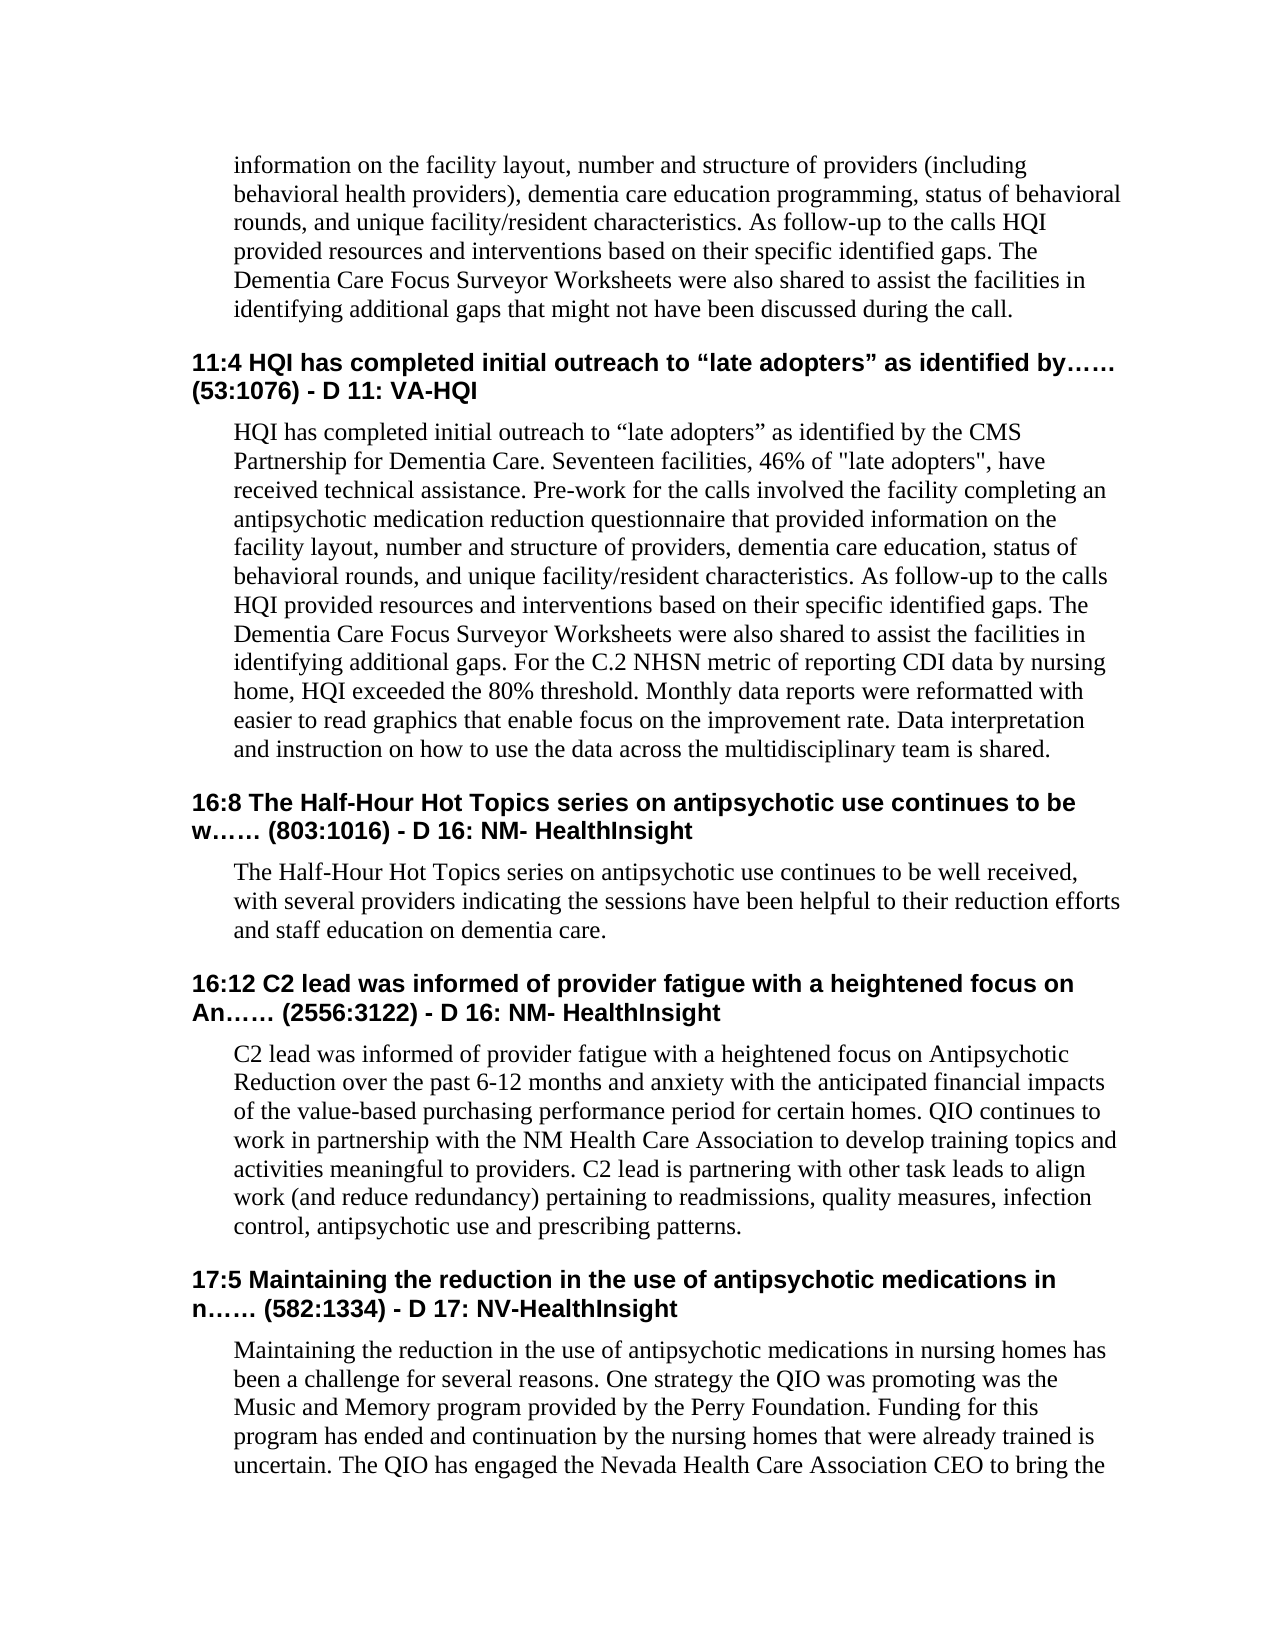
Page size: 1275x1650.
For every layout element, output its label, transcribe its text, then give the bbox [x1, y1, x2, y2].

text HQI has completed initial outreach to “late adopters” as identified by the CMS Partnership for Dementia Care. Seventeen facilities, 46% of "late adopters", have received technical assistance. Pre-work for the calls involved the facility completing an antipsychotic medication reduction questionnaire that provided information on the facility layout, number and structure of providers, dementia care education, status of behavioral rounds, and unique facility/resident characteristics. As follow-up to the calls HQI provided resources and interventions based on their specific identified gaps. The Dementia Care Focus Surveyor Worksheets were also shared to assist the facilities in identifying additional gaps. For the C.2 NHSN metric of reporting CDI data by nursing home, HQI exceeded the 80% threshold. Monthly data reports were reformatted with easier to read graphics that enable focus on the improvement rate. Data interpretation and instruction on how to use the data across the multidisciplinary team is shared. [212, 417, 1125, 762]
text C2 lead was informed of provider fatigue with a heightened focus on Antipsychotic Reduction over the past 6-12 months and anxiety with the anticipated financial impacts of the value-based purchasing performance period for certain homes. QIO continues to work in partnership with the NM Health Care Association to develop training topics and activities meaningful to providers. C2 lead is partnering with other task leads to align work (and reduce redundancy) pertaining to readmissions, quality measures, infection control, antipsychotic use and prescribing patterns. [212, 1039, 1125, 1240]
text 11:4 HQI has completed initial outreach to “late adopters” as identified by…… (53:1076) - D 11: VA-HQI [192, 347, 1125, 405]
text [212, 150, 1125, 322]
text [212, 1335, 1125, 1479]
text 16:8 The Half-Hour Hot Topics series on antipsychotic use continues to be w…… (803:1016) - D 16: NM- HealthInsight [192, 787, 1125, 845]
text The Half-Hour Hot Topics series on antipsychotic use continues to be well received, with several providers indicating the sessions have been helpful to their reduction efforts and staff education on dementia care. [212, 857, 1125, 944]
text 17:5 Maintaining the reduction in the use of antipsychotic medications in n…… (582:1334) - D 17: NV-HealthInsight [192, 1265, 1125, 1322]
text 16:12 C2 lead was informed of provider fatigue with a heightened focus on An…… (2556:3122) - D 16: NM- HealthInsight [192, 969, 1125, 1026]
